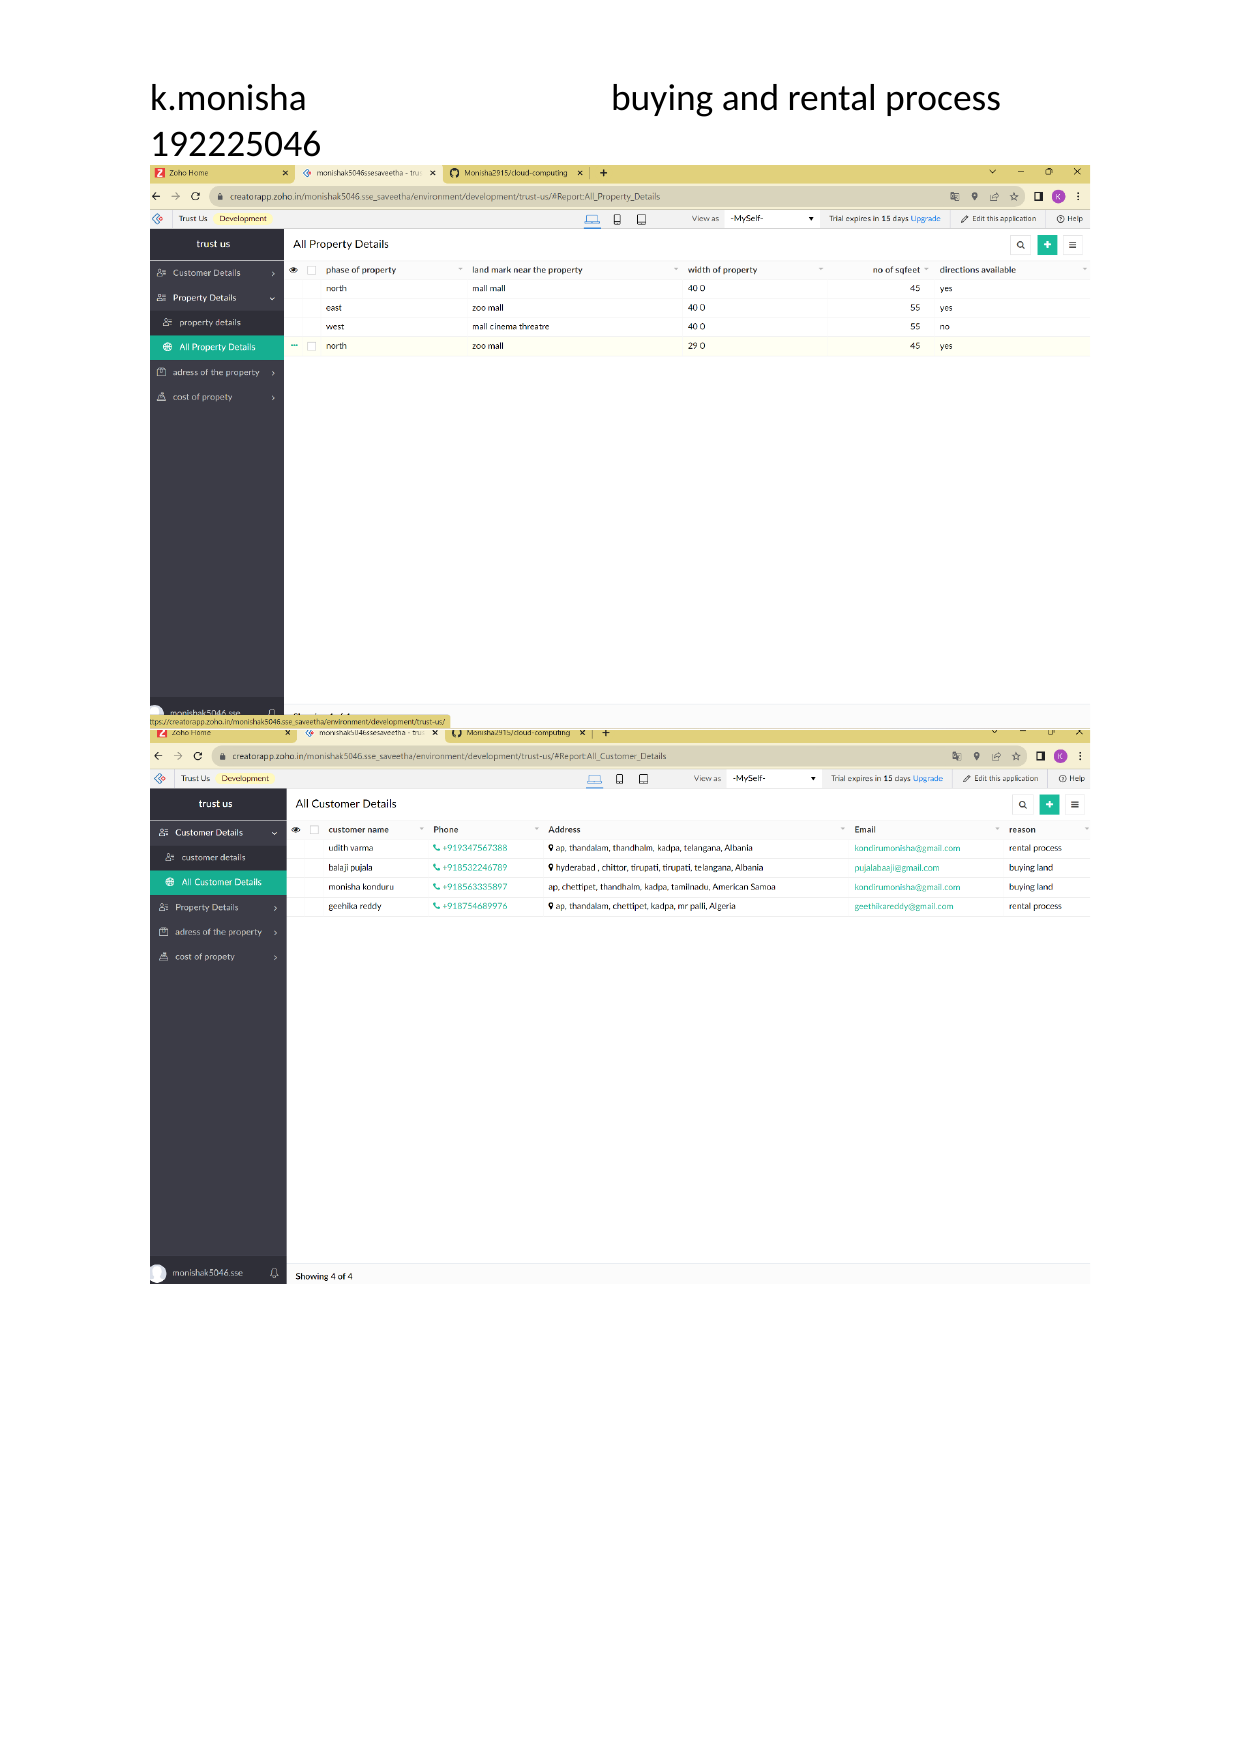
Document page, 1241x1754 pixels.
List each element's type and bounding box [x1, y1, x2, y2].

picture [150, 165, 1091, 729]
picture [150, 730, 1091, 1284]
